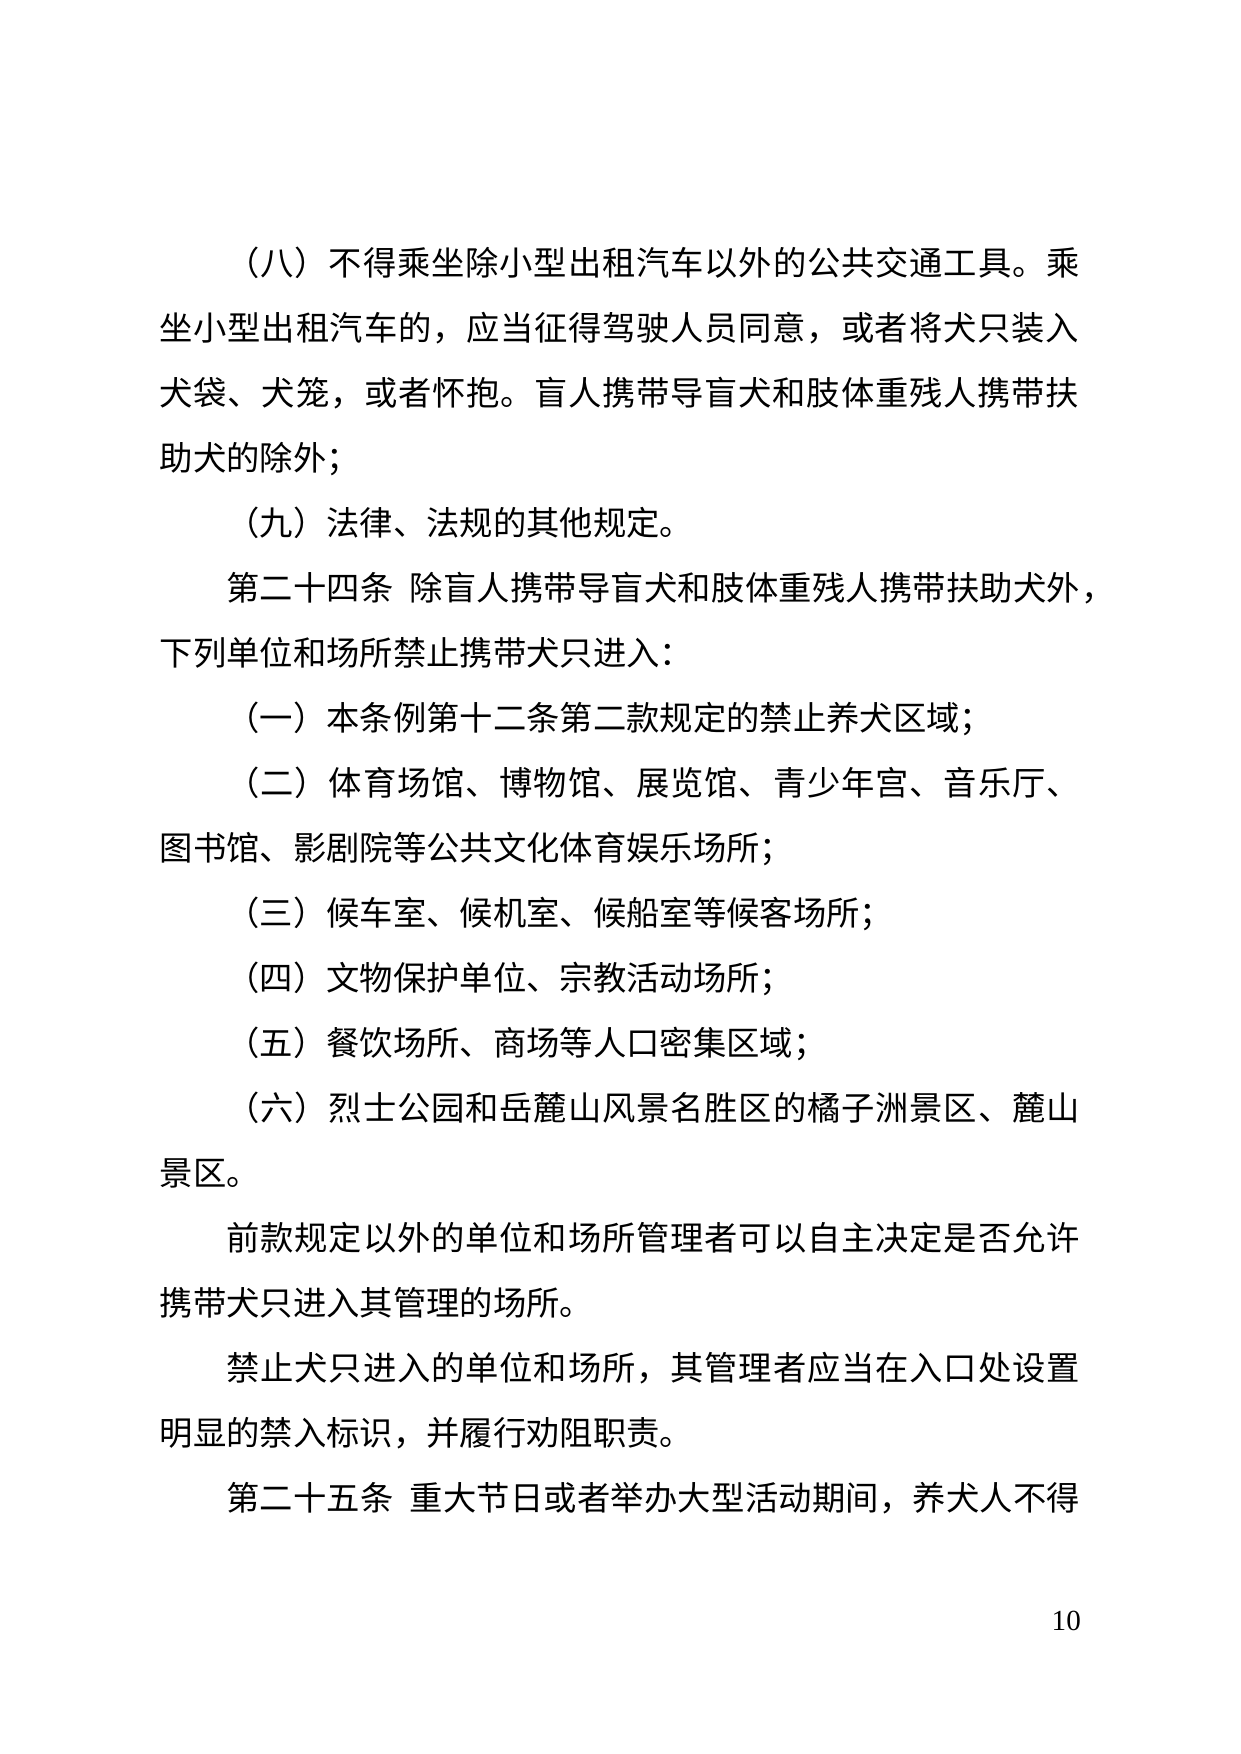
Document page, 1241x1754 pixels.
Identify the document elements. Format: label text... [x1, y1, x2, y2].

text （二）体育场馆、博物馆、展览馆、青少年宫、音乐厅、图书馆、影剧院等公共文化体育娱乐场所； [159, 748, 1081, 878]
text 禁止犬只进入的单位和场所，其管理者应当在入口处设置明显的禁入标识，并履行劝阻职责。 [159, 1333, 1081, 1463]
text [159, 1463, 1081, 1528]
text （六）烈士公园和岳麓山风景名胜区的橘子洲景区、麓山景区。 [159, 1073, 1081, 1203]
text （一）本条例第十二条第二款规定的禁止养犬区域； [159, 683, 1081, 748]
text （五）餐饮场所、商场等人口密集区域； [159, 1008, 1081, 1073]
text （四）文物保护单位、宗教活动场所； [159, 943, 1081, 1008]
text （八）不得乘坐除小型出租汽车以外的公共交通工具。乘坐小型出租汽车的，应当征得驾驶人员同意，或者将犬只装入犬袋、犬笼，或者怀抱。盲人携带导盲犬和肢体重残人携带扶助犬的除外； [159, 228, 1081, 488]
text 第二十四条 除盲人携带导盲犬和肢体重残人携带扶助犬外，下列单位和场所禁止携带犬只进入： [159, 553, 1081, 683]
text 前款规定以外的单位和场所管理者可以自主决定是否允许携带犬只进入其管理的场所。 [159, 1203, 1081, 1333]
text （三）候车室、候机室、候船室等候客场所； [159, 878, 1081, 943]
text （九）法律、法规的其他规定。 [159, 488, 1081, 553]
